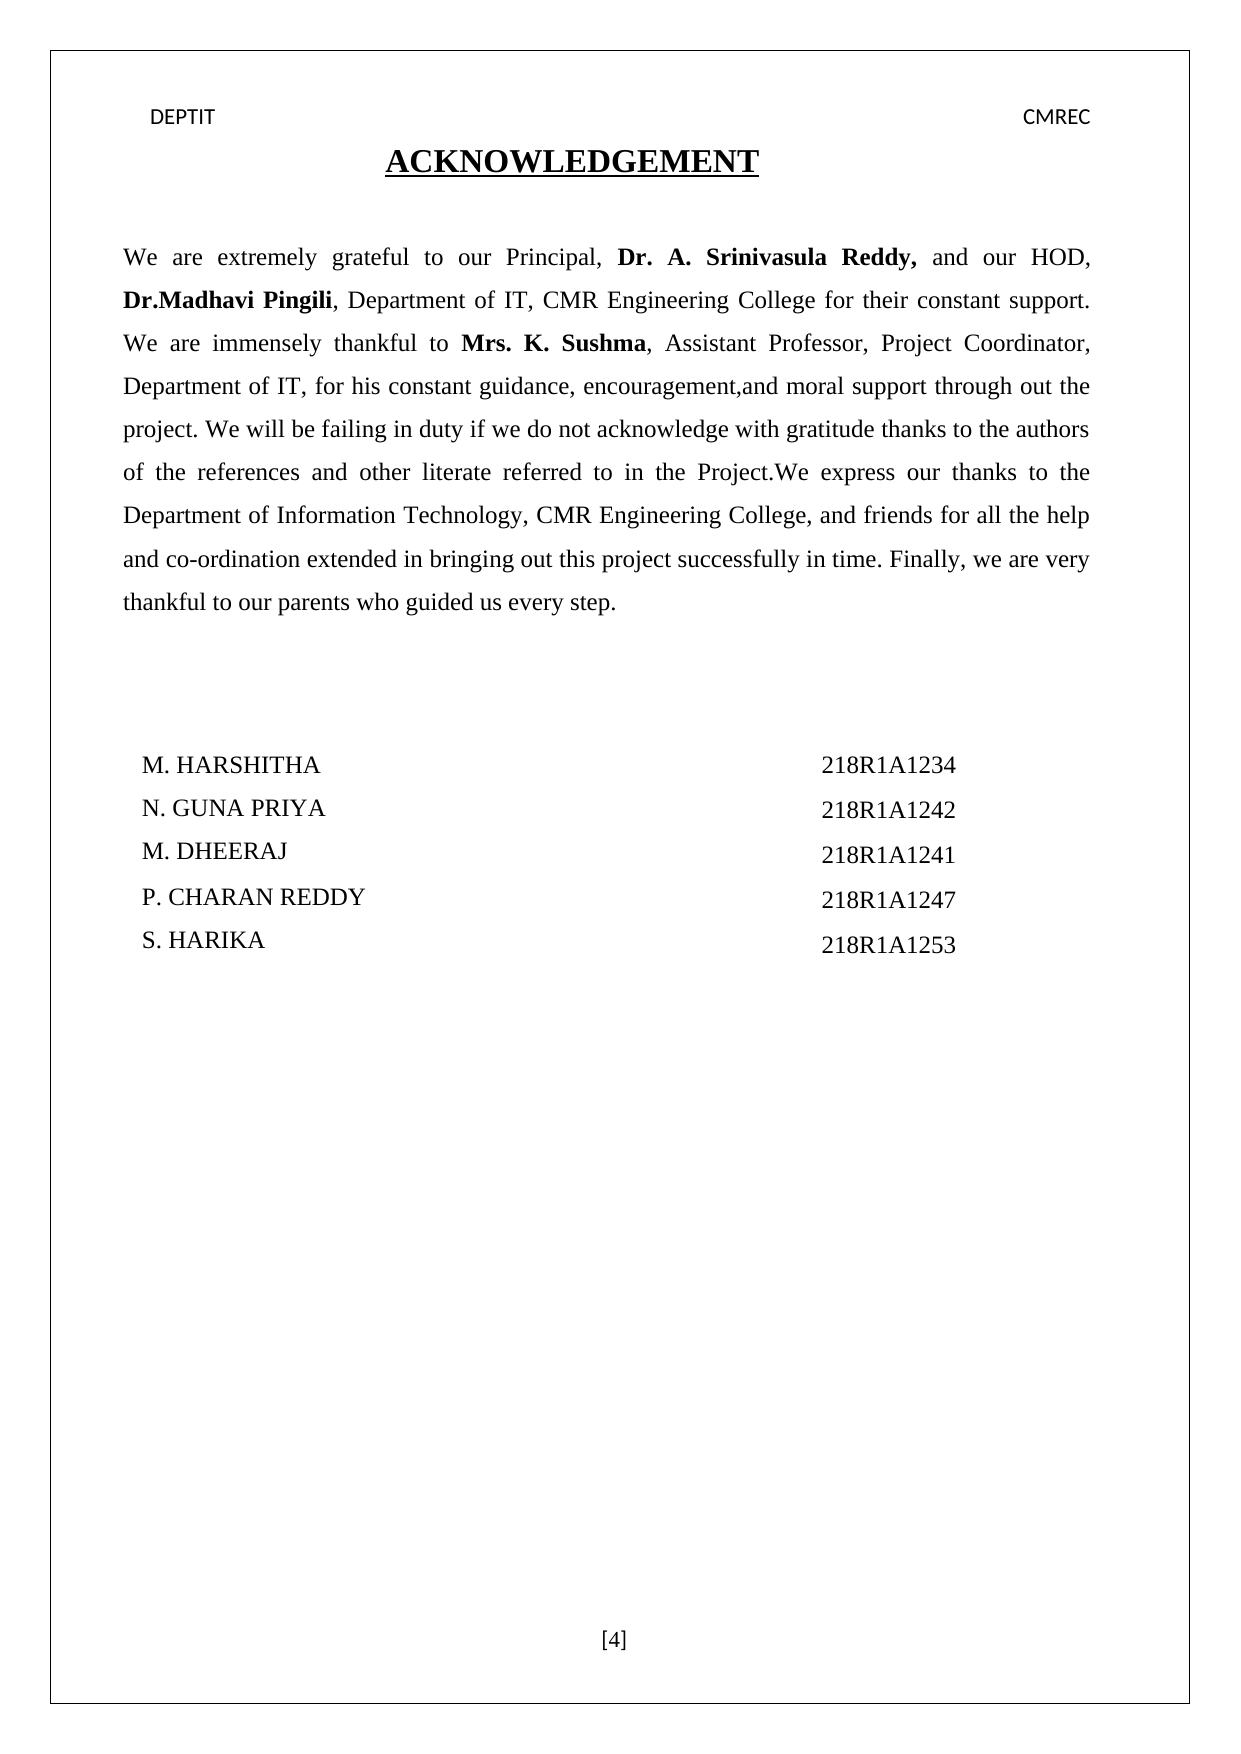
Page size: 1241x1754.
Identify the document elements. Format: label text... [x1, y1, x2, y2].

table_header 218R1A1234 218R1A1242 218R1A1241 218R1A1247 218R1A1253 [610, 750, 1081, 1014]
text We are extremely grateful to our Principal, Dr. A. Srinivasula Reddy, and our HOD, Dr.Madhavi Pingili, Department of IT, CMR Engineering College for their constant support. We are immensely thankful to Mrs. K. Sushma, Assistant Professor, Project Coordinator, Department of IT, for his constant guidance, encouragement,and moral support through out the project. We will be failing in duty if we do not acknowledge with gratitude thanks to the authors of the references and other literate referred to in the Project.We express our thanks to the Department of Information Technology, CMR Engineering College, and friends for all the help and co-ordination extended in bringing out this project successfully in time. Finally, we are very thankful to our parents who guided us every step. [123, 242, 1091, 616]
table_header M. HARSHITHA N. GUNA PRIYA M. DHEERAJ P. CHARAN REDDY S. HARIKA [142, 750, 610, 1014]
subtitle ACKNOWLEDGEMENT [123, 142, 1022, 180]
